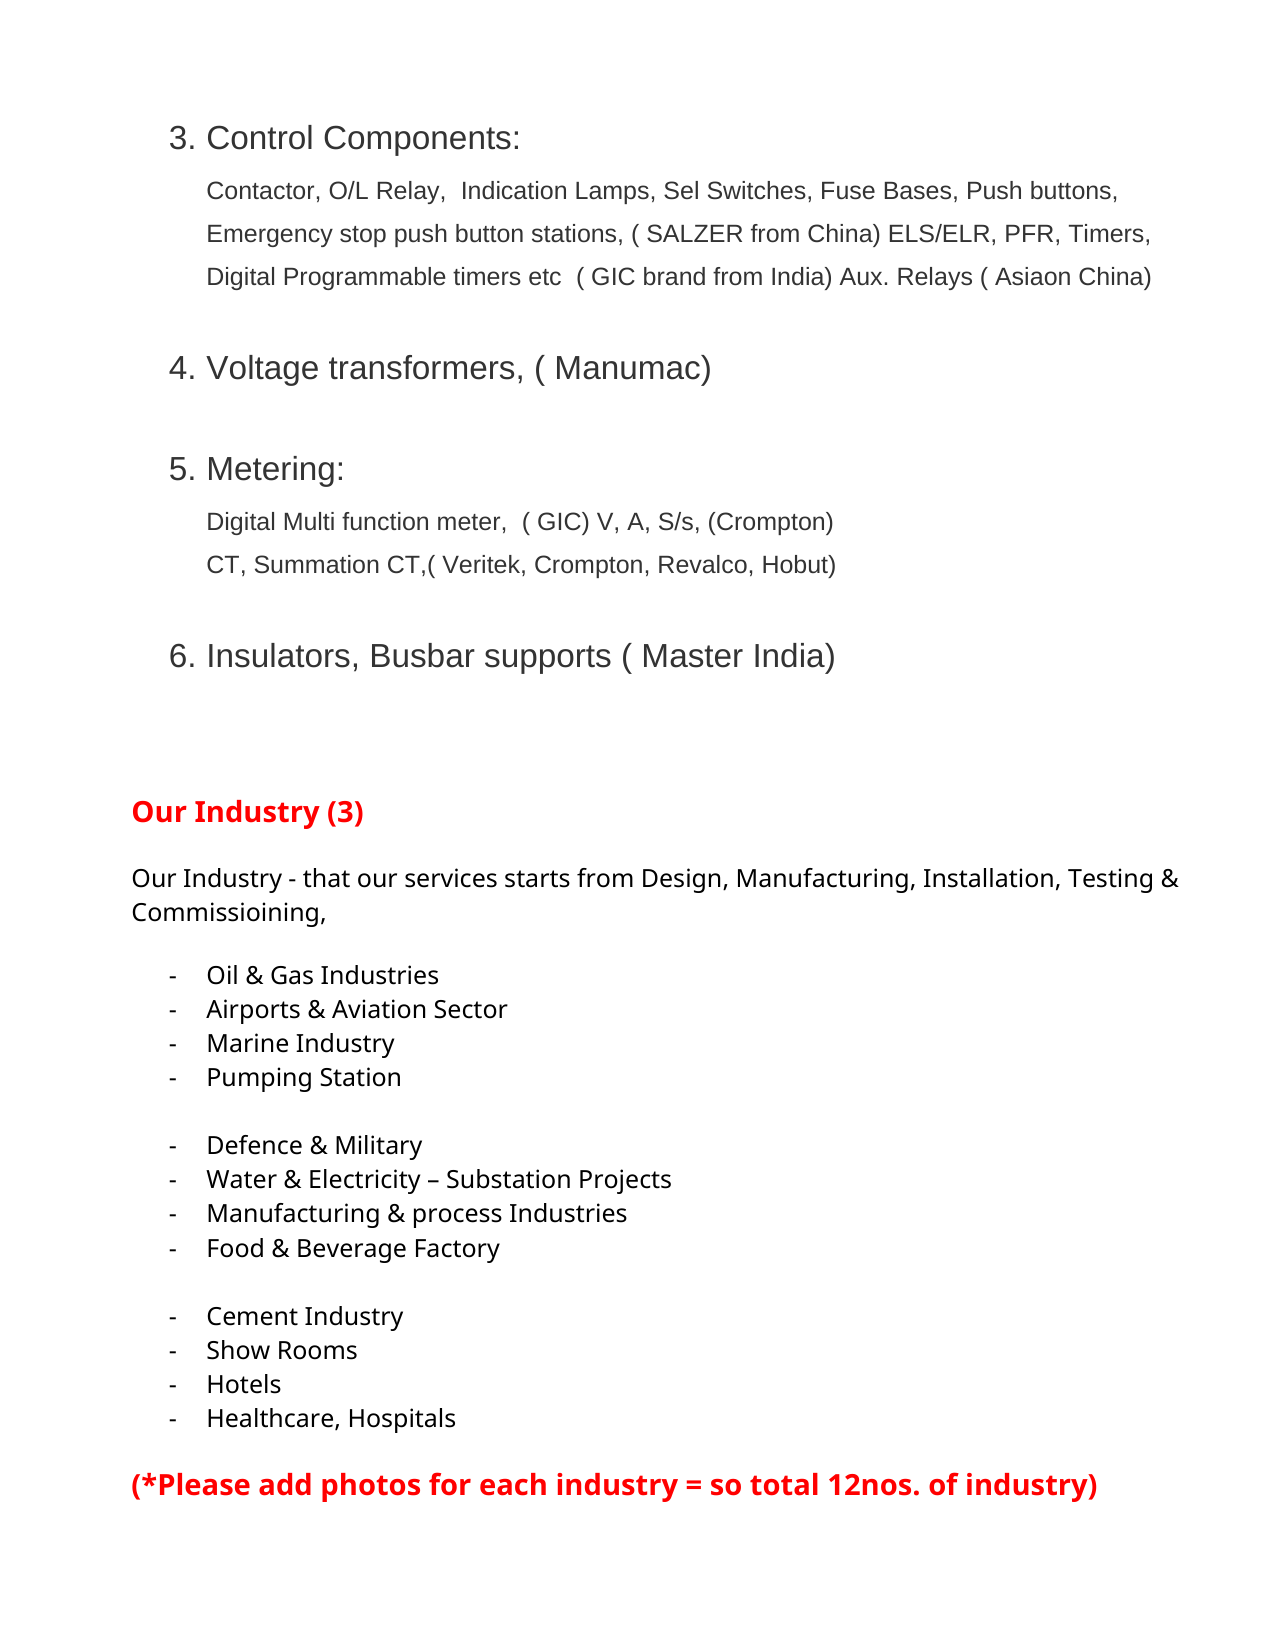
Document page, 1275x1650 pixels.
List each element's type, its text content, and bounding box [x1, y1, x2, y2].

list CT, Summation CT,( Veritek, Crompton, Revalco, Hobut) [206, 550, 1181, 578]
list Manufacturing & process Industries [169, 1196, 1181, 1230]
list Insulators, Busbar supports ( Master India) [169, 636, 1181, 674]
text Our Industry (3) [131, 792, 1181, 831]
list Digital Multi function meter, ( GIC) V, A, S/s, (Crompton) [206, 507, 1181, 535]
text (*Please add photos for each industry = so total 12nos. of industry) [131, 1464, 1181, 1503]
text Our Industry - that our services starts from Design, Manufacturing, Installation, Testing & Commissioining, [131, 860, 1181, 928]
list Marine Industry [169, 1026, 1181, 1060]
list Voltage transformers, ( Manumac) [169, 348, 1181, 387]
list Hotels [169, 1366, 1181, 1401]
list Food & Beverage Factory [169, 1230, 1181, 1264]
list Airports & Aviation Sector [169, 992, 1181, 1026]
list Contactor, O/L Relay, Indication Lamps, Sel Switches, Fuse Bases, Push buttons, Emergency stop push button stations, ( SALZER from China) ELS/ELR, PFR, Timers, Digital Programmable timers etc ( GIC brand from India) Aux. Relays ( Asiaon China) [206, 176, 1181, 291]
list Oil & Gas Industries [169, 958, 1181, 992]
list Defence & Military [169, 1128, 1181, 1162]
list Control Components: [169, 118, 1181, 157]
list Show Rooms [169, 1332, 1181, 1366]
list Water & Electricity – Substation Projects [169, 1162, 1181, 1196]
list Metering: [169, 449, 1181, 487]
list Cement Industry [169, 1298, 1181, 1332]
list Pumping Station [169, 1060, 1181, 1094]
list Healthcare, Hospitals [169, 1401, 1181, 1434]
